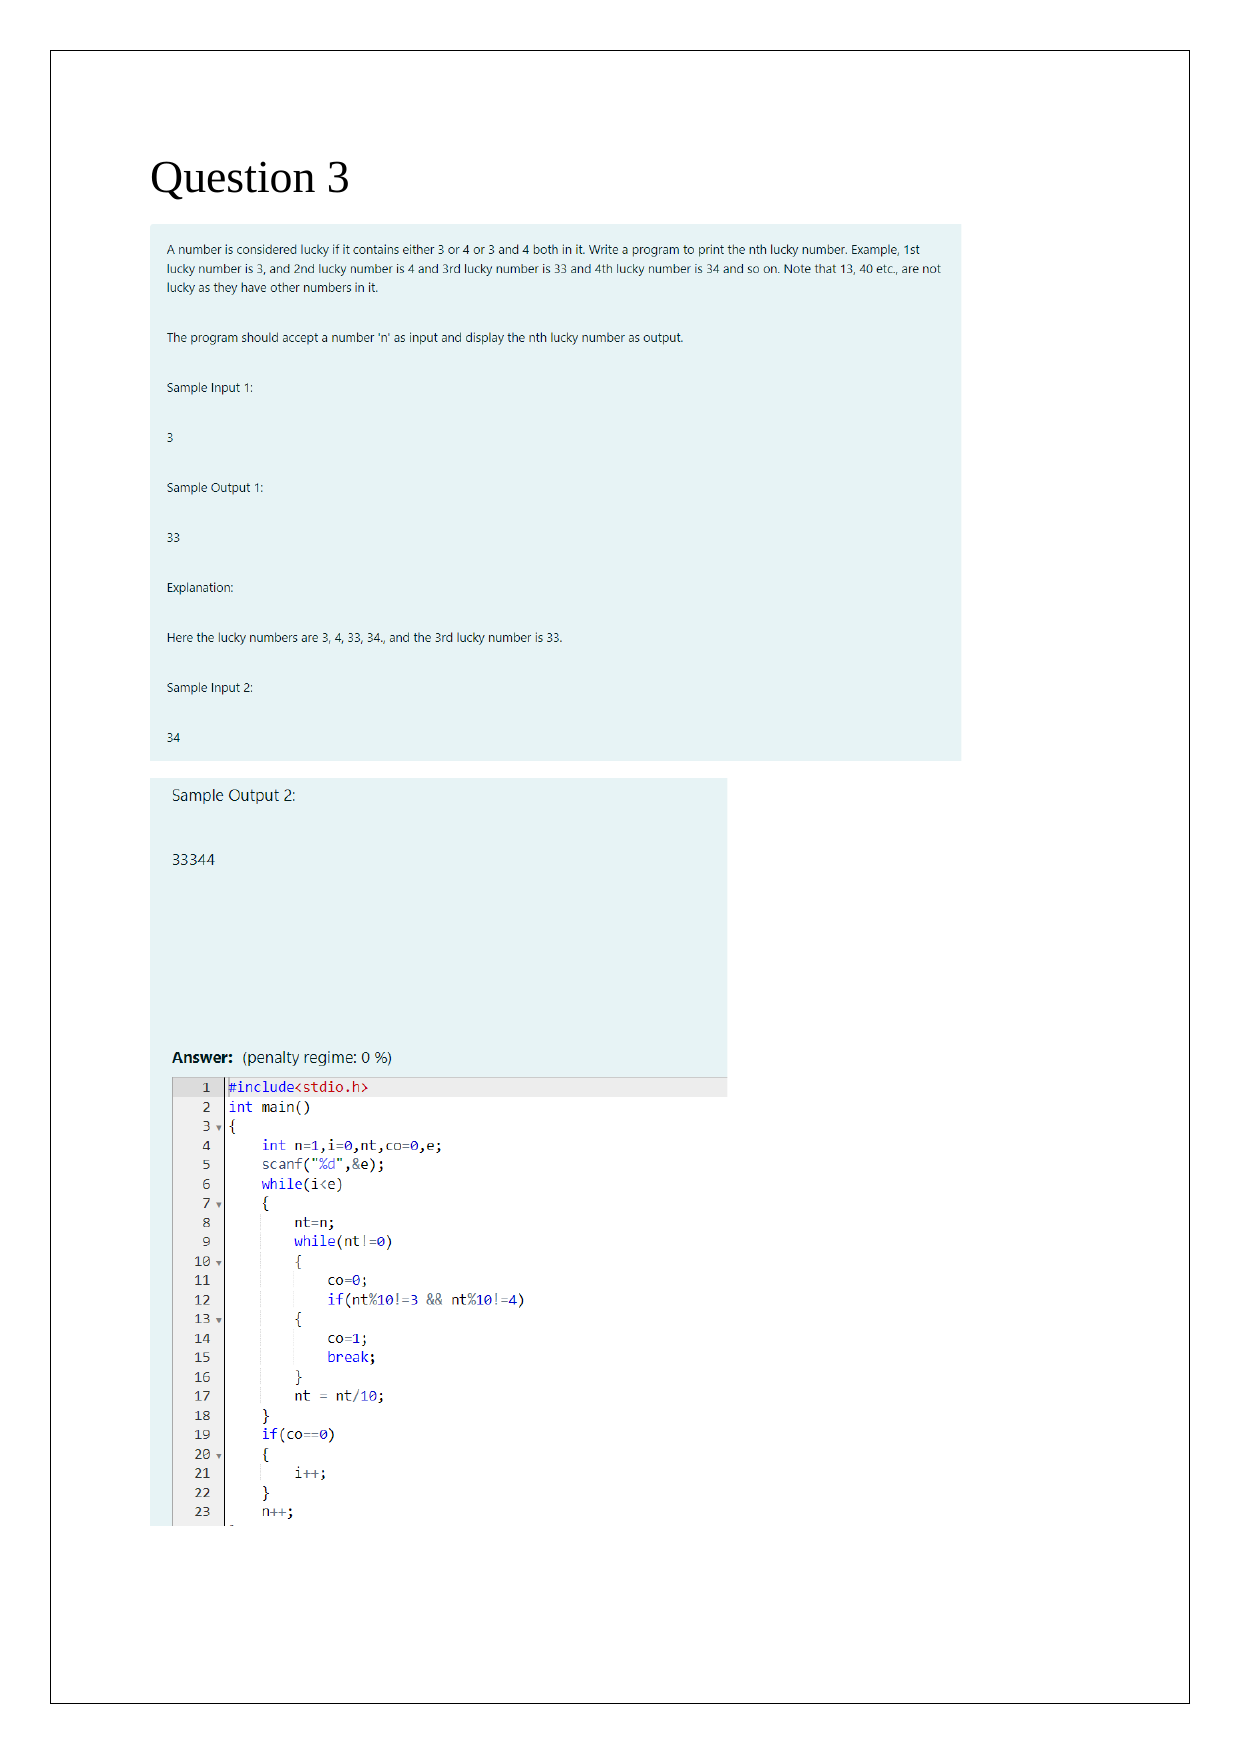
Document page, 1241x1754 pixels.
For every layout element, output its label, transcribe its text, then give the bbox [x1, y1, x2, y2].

text Question 3 [150, 150, 1090, 203]
picture [150, 223, 962, 761]
picture [150, 778, 728, 1526]
